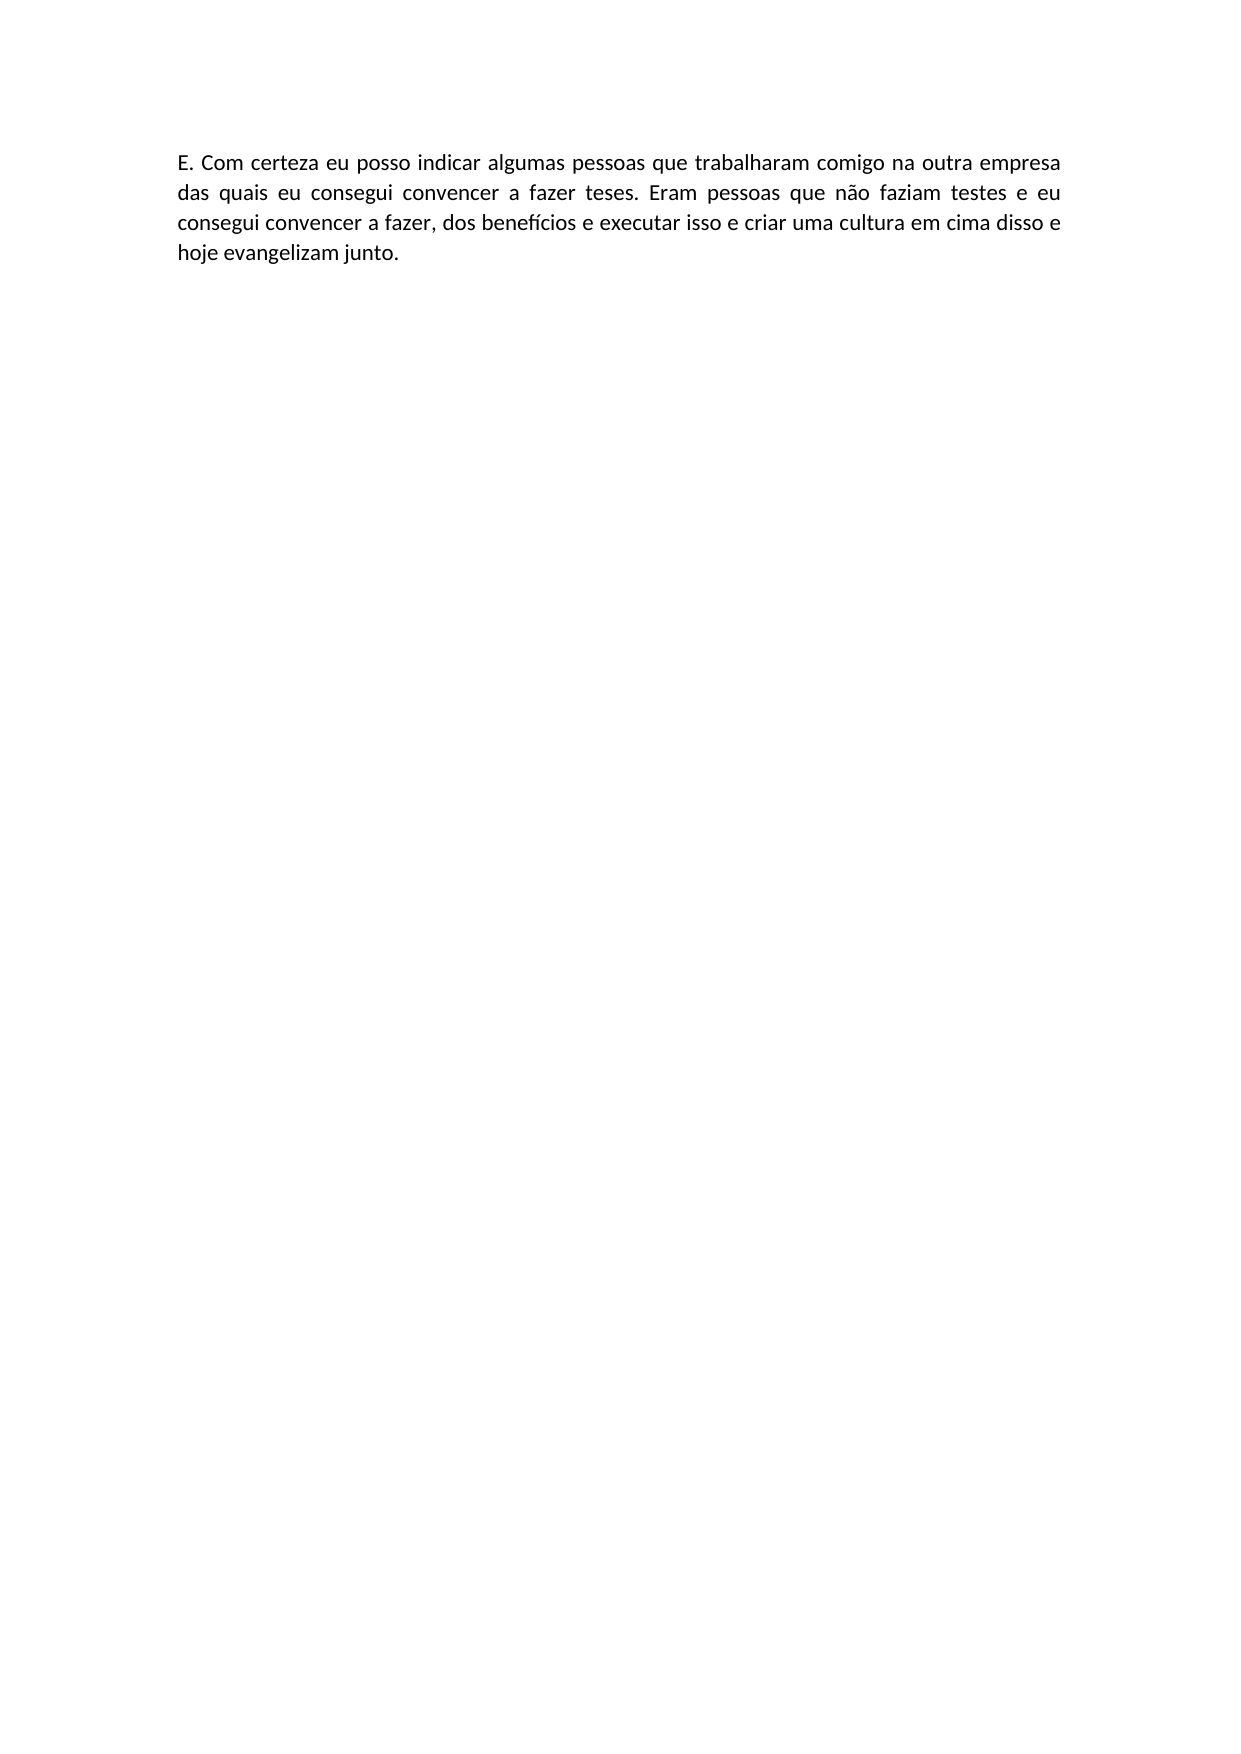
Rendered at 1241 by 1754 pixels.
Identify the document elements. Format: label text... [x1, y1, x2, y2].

text E. Com certeza eu posso indicar algumas pessoas que trabalharam comigo na outra empresa das quais eu consegui convencer a fazer teses. Eram pessoas que não faziam testes e eu consegui convencer a fazer, dos benefícios e executar isso e criar uma cultura em cima disso e hoje evangelizam junto. [177, 148, 1063, 266]
